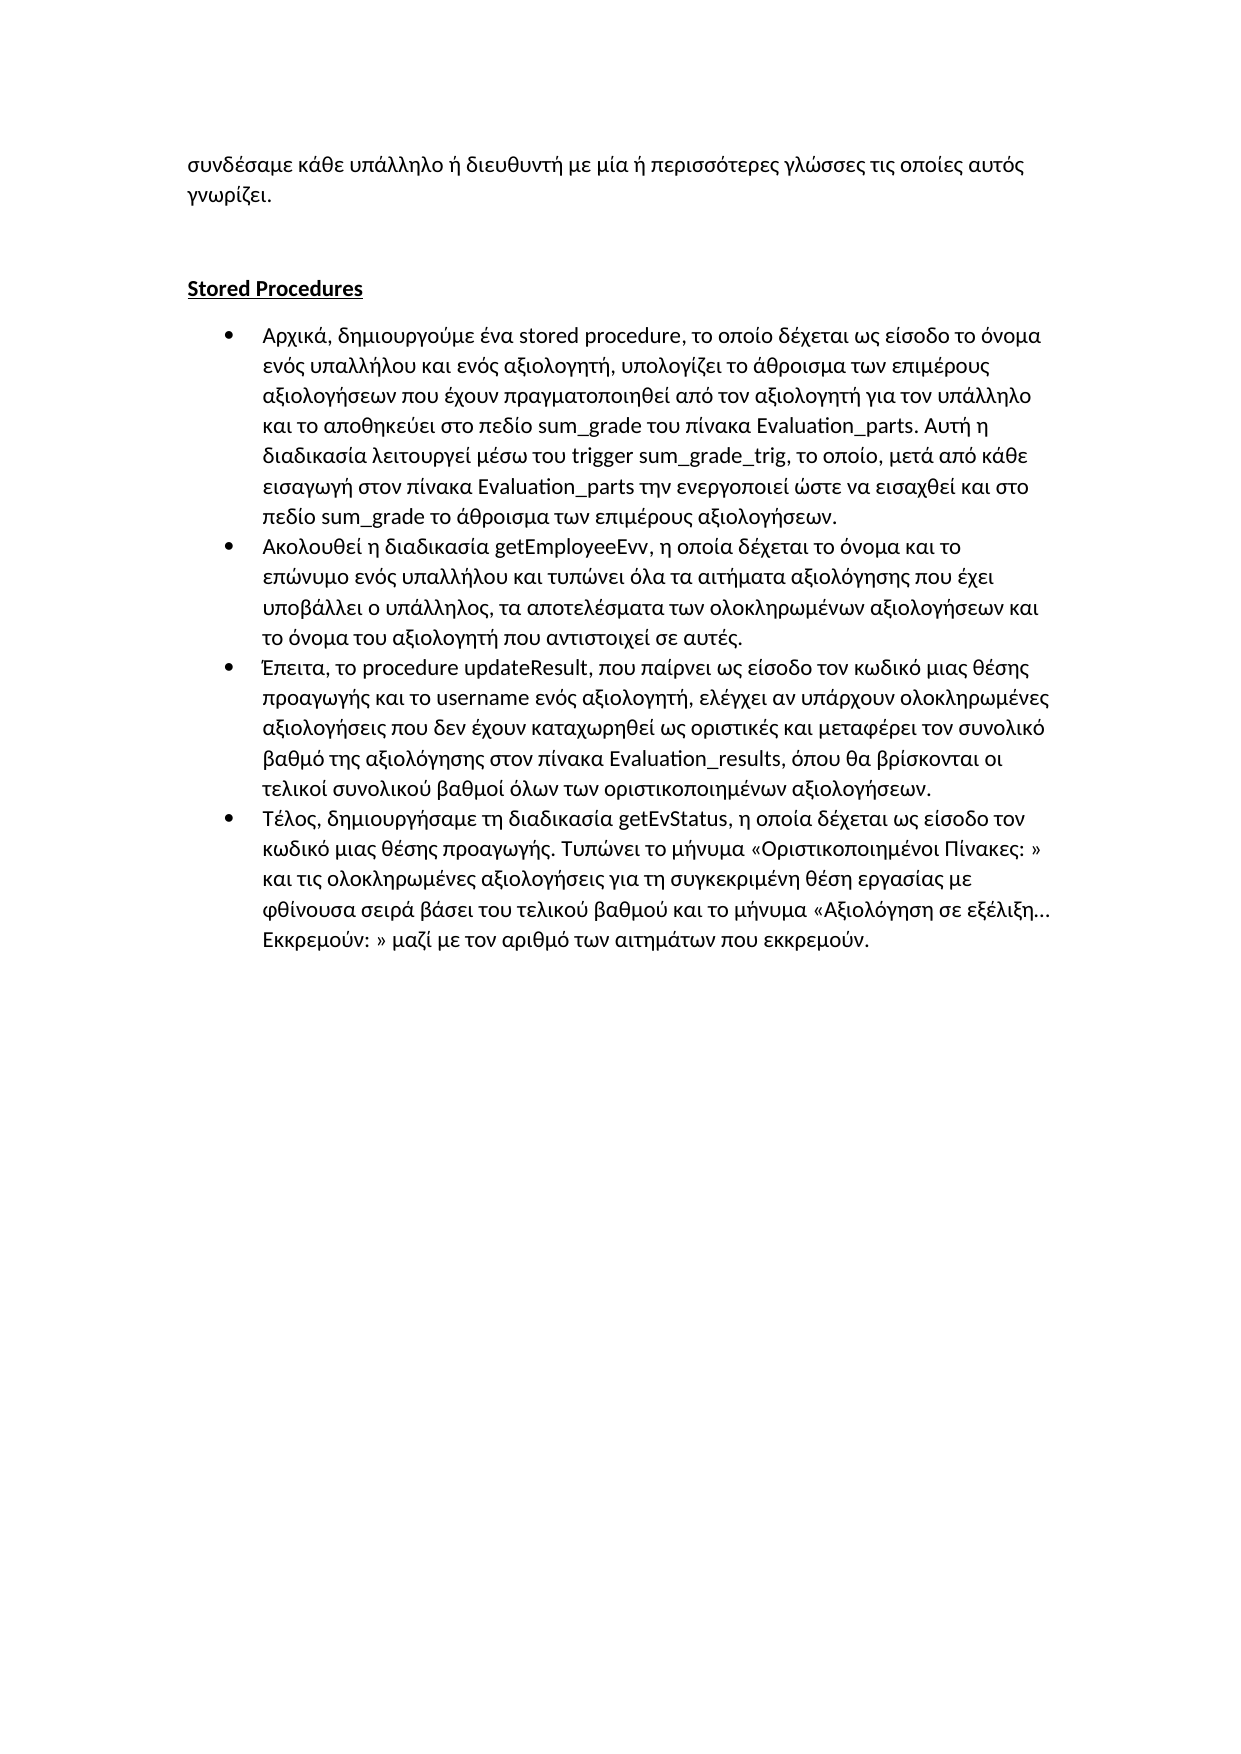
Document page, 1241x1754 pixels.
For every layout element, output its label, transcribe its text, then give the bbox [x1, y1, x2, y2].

list Έπειτα, το procedure updateResult, που παίρνει ως είσοδο τον κωδικό μιας θέσης προαγωγής και το username ενός αξιολογητή, ελέγχει αν υπάρχουν ολοκληρωμένες αξιολογήσεις που δεν έχουν καταχωρηθεί ως οριστικές και μεταφέρει τον συνολικό βαθμό της αξιολόγησης στον πίνακα Evaluation_results, όπου θα βρίσκονται οι τελικοί συνολικού βαθμοί όλων των οριστικοποιημένων αξιολογήσεων. [225, 653, 1053, 802]
text Stored Procedures [187, 274, 1053, 302]
list Αρχικά, δημιουργούμε ένα stored procedure, το οποίο δέχεται ως είσοδο το όνομα ενός υπαλλήλου και ενός αξιολογητή, υπολογίζει το άθροισμα των επιμέρους αξιολογήσεων που έχουν πραγματοποιηθεί από τον αξιολογητή για τον υπάλληλο και το αποθηκεύει στο πεδίο sum_grade του πίνακα Evaluation_parts. Αυτή η διαδικασία λειτουργεί μέσω του trigger sum_grade_trig, το οποίο, μετά από κάθε εισαγωγή στον πίνακα Evaluation_parts την ενεργοποιεί ώστε να εισαχθεί και στο πεδίο sum_grade το άθροισμα των επιμέρους αξιολογήσεων. [225, 321, 1053, 530]
list Ακολουθεί η διαδικασία getEmployeeEvv, η οποία δέχεται το όνομα και το επώνυμο ενός υπαλλήλου και τυπώνει όλα τα αιτήματα αξιολόγησης που έχει υποβάλλει ο υπάλληλος, τα αποτελέσματα των ολοκληρωμένων αξιολογήσεων και το όνομα του αξιολογητή που αντιστοιχεί σε αυτές. [225, 532, 1053, 651]
list Τέλος, δημιουργήσαμε τη διαδικασία getEvStatus, η οποία δέχεται ως είσοδο τον κωδικό μιας θέσης προαγωγής. Τυπώνει το μήνυμα «Οριστικοποιημένοι Πίνακες: » και τις ολοκληρωμένες αξιολογήσεις για τη συγκεκριμένη θέση εργασίας με φθίνουσα σειρά βάσει του τελικού βαθμού και το μήνυμα «Αξιολόγηση σε εξέλιξη… Εκκρεμούν: » μαζί με τον αριθμό των αιτημάτων που εκκρεμούν. [225, 804, 1053, 953]
